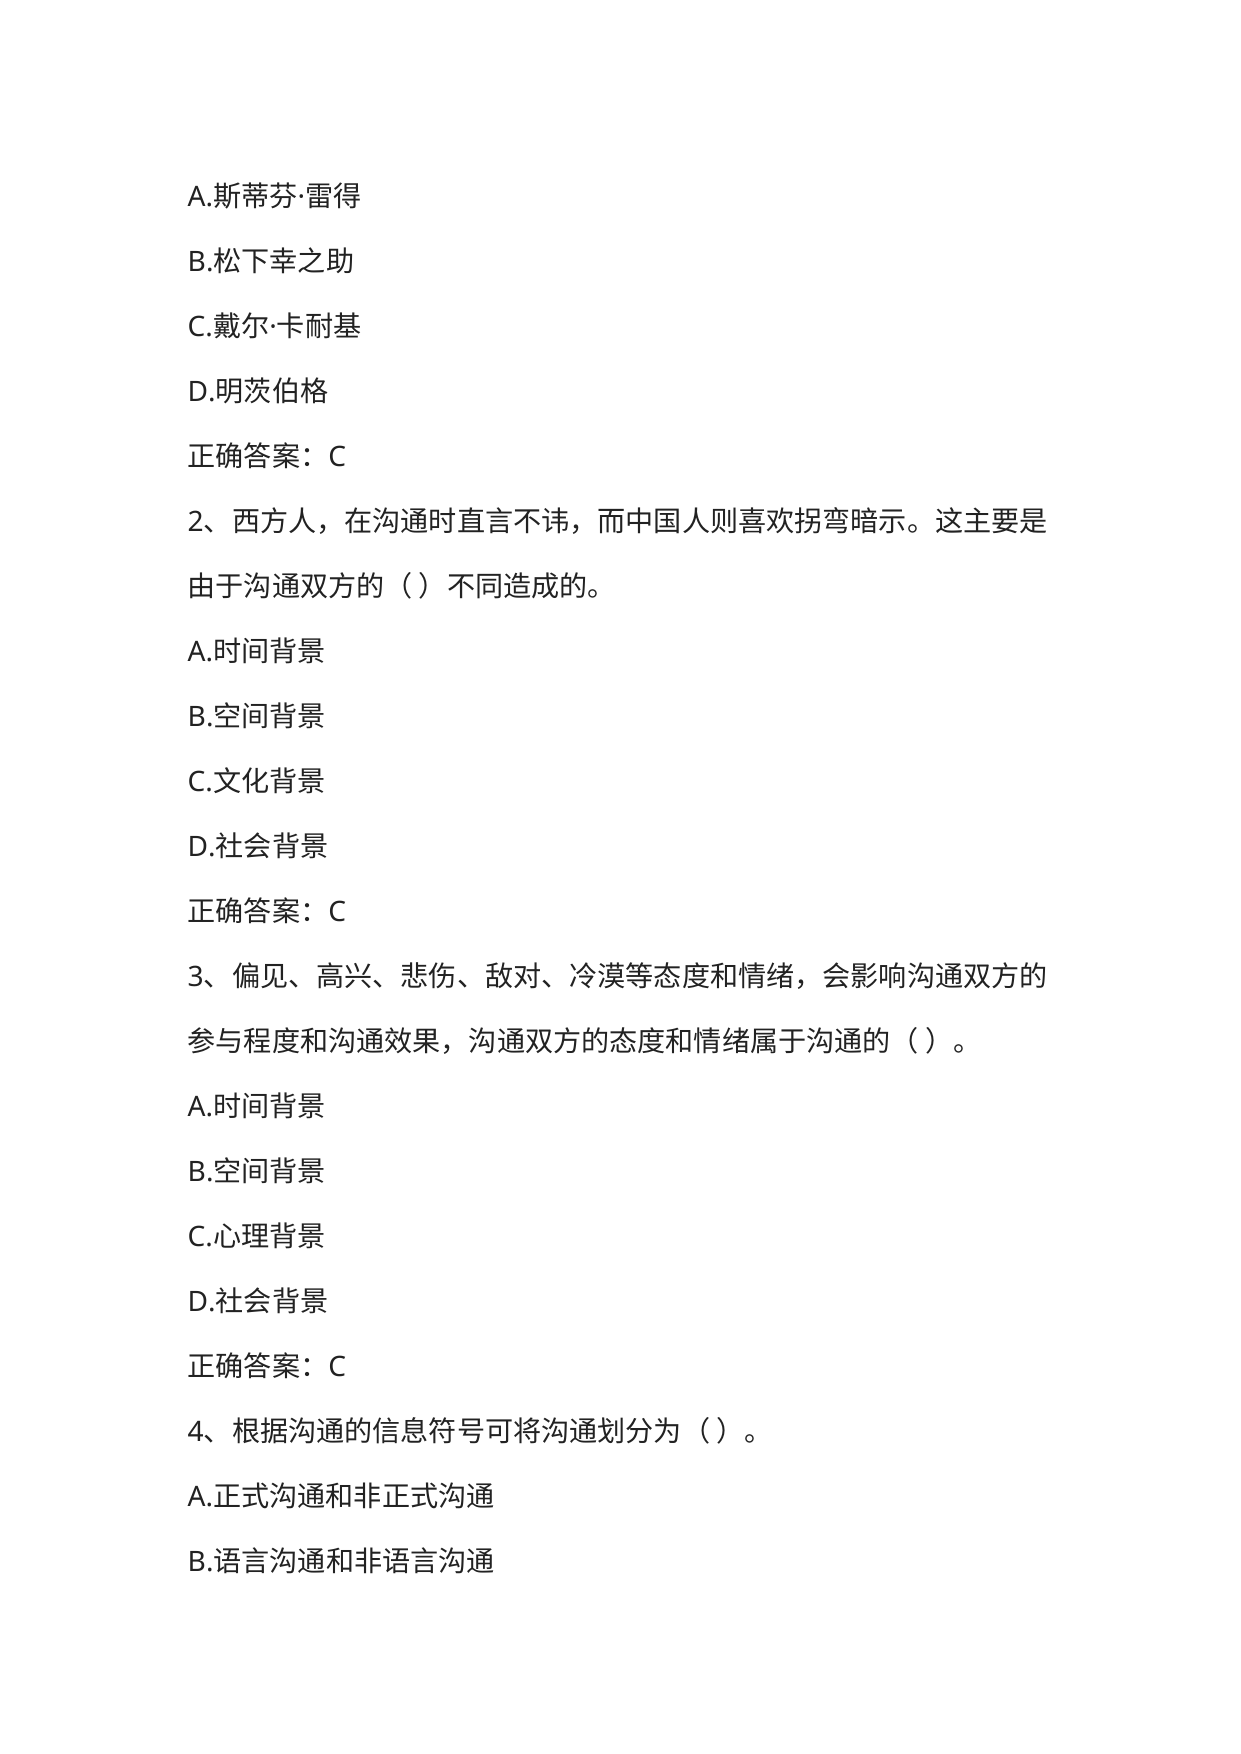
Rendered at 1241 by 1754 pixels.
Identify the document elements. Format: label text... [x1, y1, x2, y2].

text 2、西方人，在沟通时直言不讳，而中国人则喜欢拐弯暗示。这主要是由于沟通双方的（ ）不同造成的。 [187, 487, 1053, 617]
text 3、偏见、高兴、悲伤、敌对、冷漠等态度和情绪，会影响沟通双方的参与程度和沟通效果，沟通双方的态度和情绪属于沟通的（ ）。 [187, 942, 1053, 1072]
text A.正式沟通和非正式沟通 [187, 1462, 1053, 1527]
text D.明茨伯格 [187, 357, 1053, 422]
text B.语言沟通和非语言沟通 [187, 1527, 1053, 1592]
text A.斯蒂芬·雷得 [187, 162, 1053, 227]
text 正确答案：C [187, 877, 1053, 942]
text D.社会背景 [187, 812, 1053, 877]
text D.社会背景 [187, 1267, 1053, 1332]
text B.松下幸之助 [187, 227, 1053, 292]
text B.空间背景 [187, 682, 1053, 747]
text C.戴尔·卡耐基 [187, 292, 1053, 357]
text A.时间背景 [187, 1072, 1053, 1137]
text B.空间背景 [187, 1137, 1053, 1202]
text 正确答案：C [187, 1332, 1053, 1397]
text A.时间背景 [187, 617, 1053, 682]
text 4、根据沟通的信息符号可将沟通划分为（ ）。 [187, 1397, 1053, 1462]
text C.心理背景 [187, 1202, 1053, 1267]
text 正确答案：C [187, 422, 1053, 487]
text C.文化背景 [187, 747, 1053, 812]
